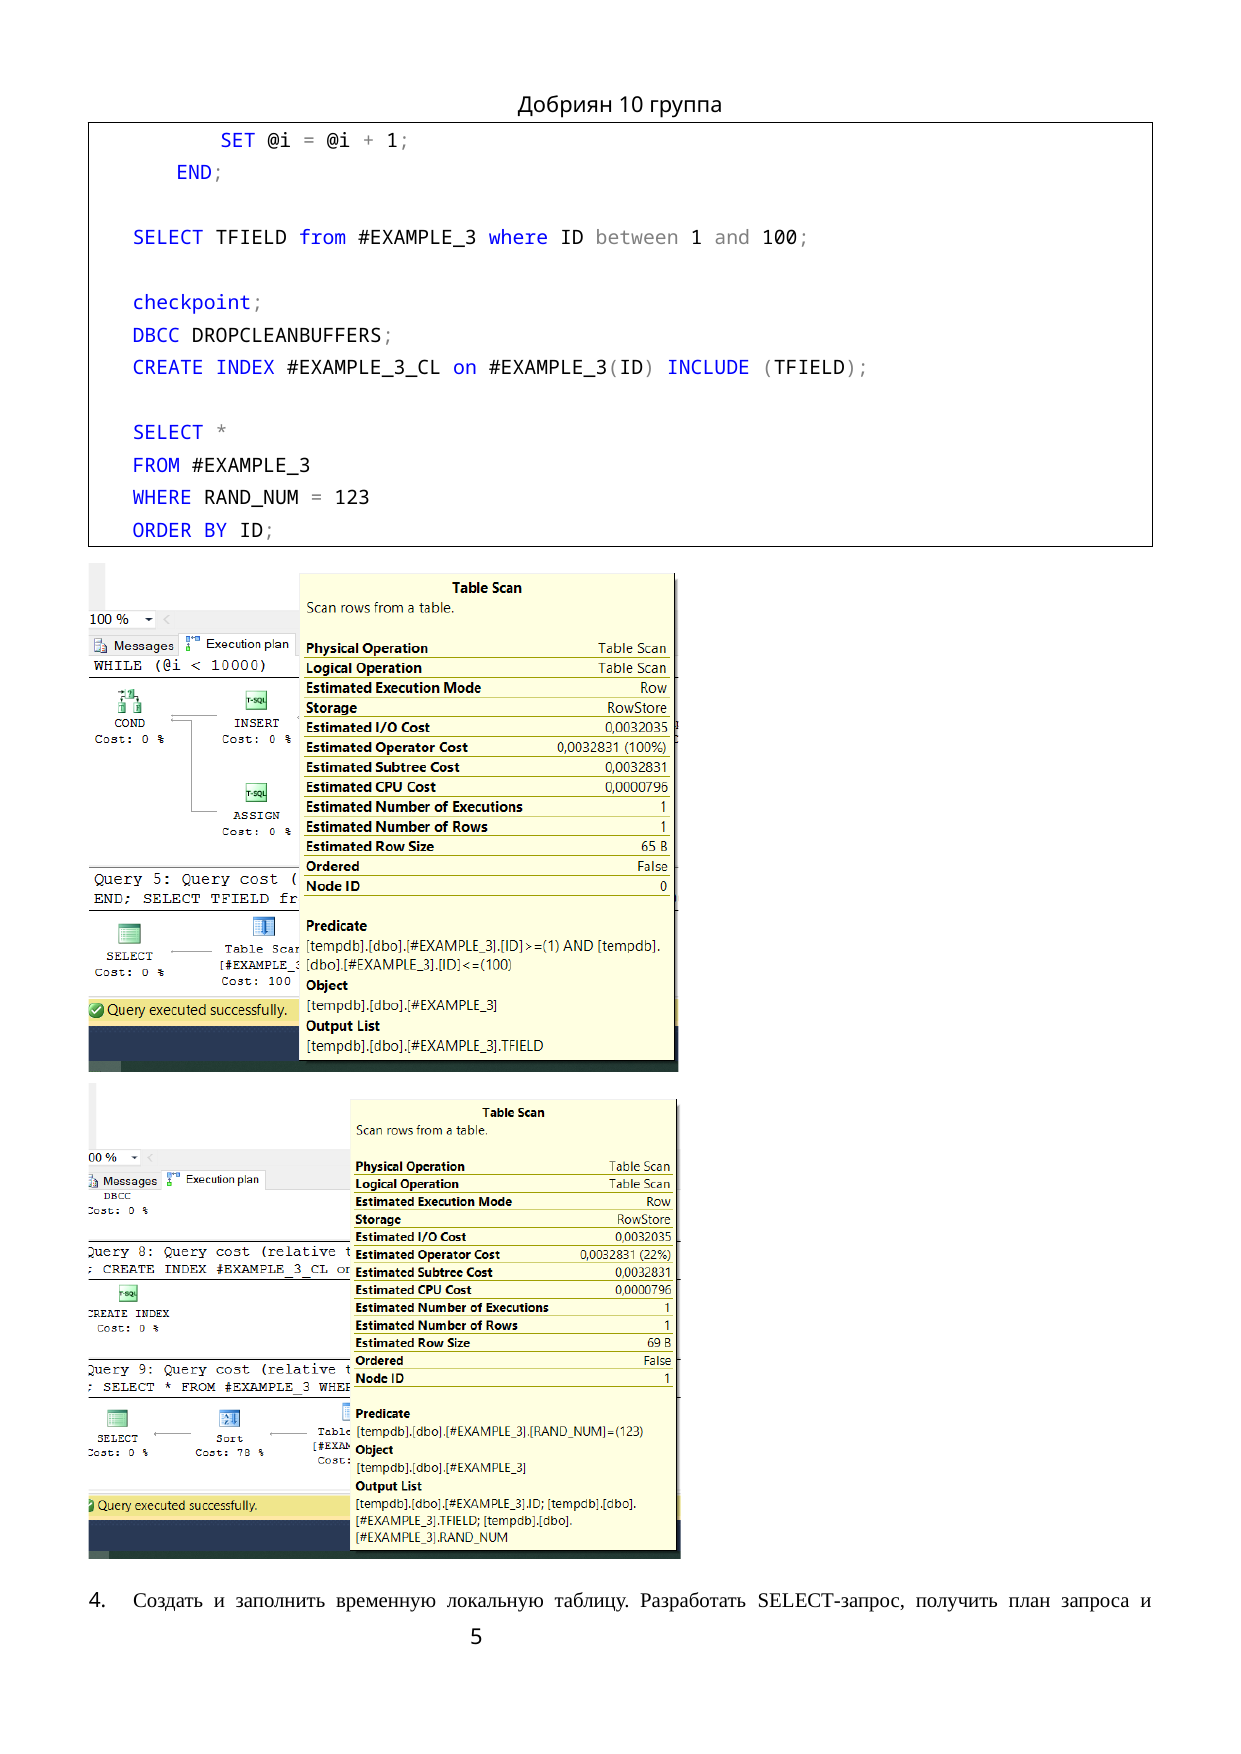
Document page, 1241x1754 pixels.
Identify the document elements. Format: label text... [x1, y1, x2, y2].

text END; [89, 156, 1152, 188]
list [88, 1583, 1152, 1616]
text SELECT TFIELD from #EXAMPLE_3 where ID between 1 and 100; [89, 221, 1152, 253]
text checkpoint; [89, 286, 1152, 318]
text DBCC DROPCLEANBUFFERS; [89, 318, 1152, 351]
text SELECT * [89, 416, 1152, 448]
text ORDER BY ID; [89, 512, 1152, 546]
text WHERE RAND_NUM = 123 [89, 481, 1152, 512]
text SET @i = @i + 1; [89, 123, 1152, 156]
text FROM #EXAMPLE_3 [89, 448, 1152, 481]
text CREATE INDEX #EXAMPLE_3_CL on #EXAMPLE_3(ID) INCLUDE (TFIELD); [89, 351, 1152, 383]
picture [88, 563, 679, 1072]
picture [88, 1083, 681, 1559]
